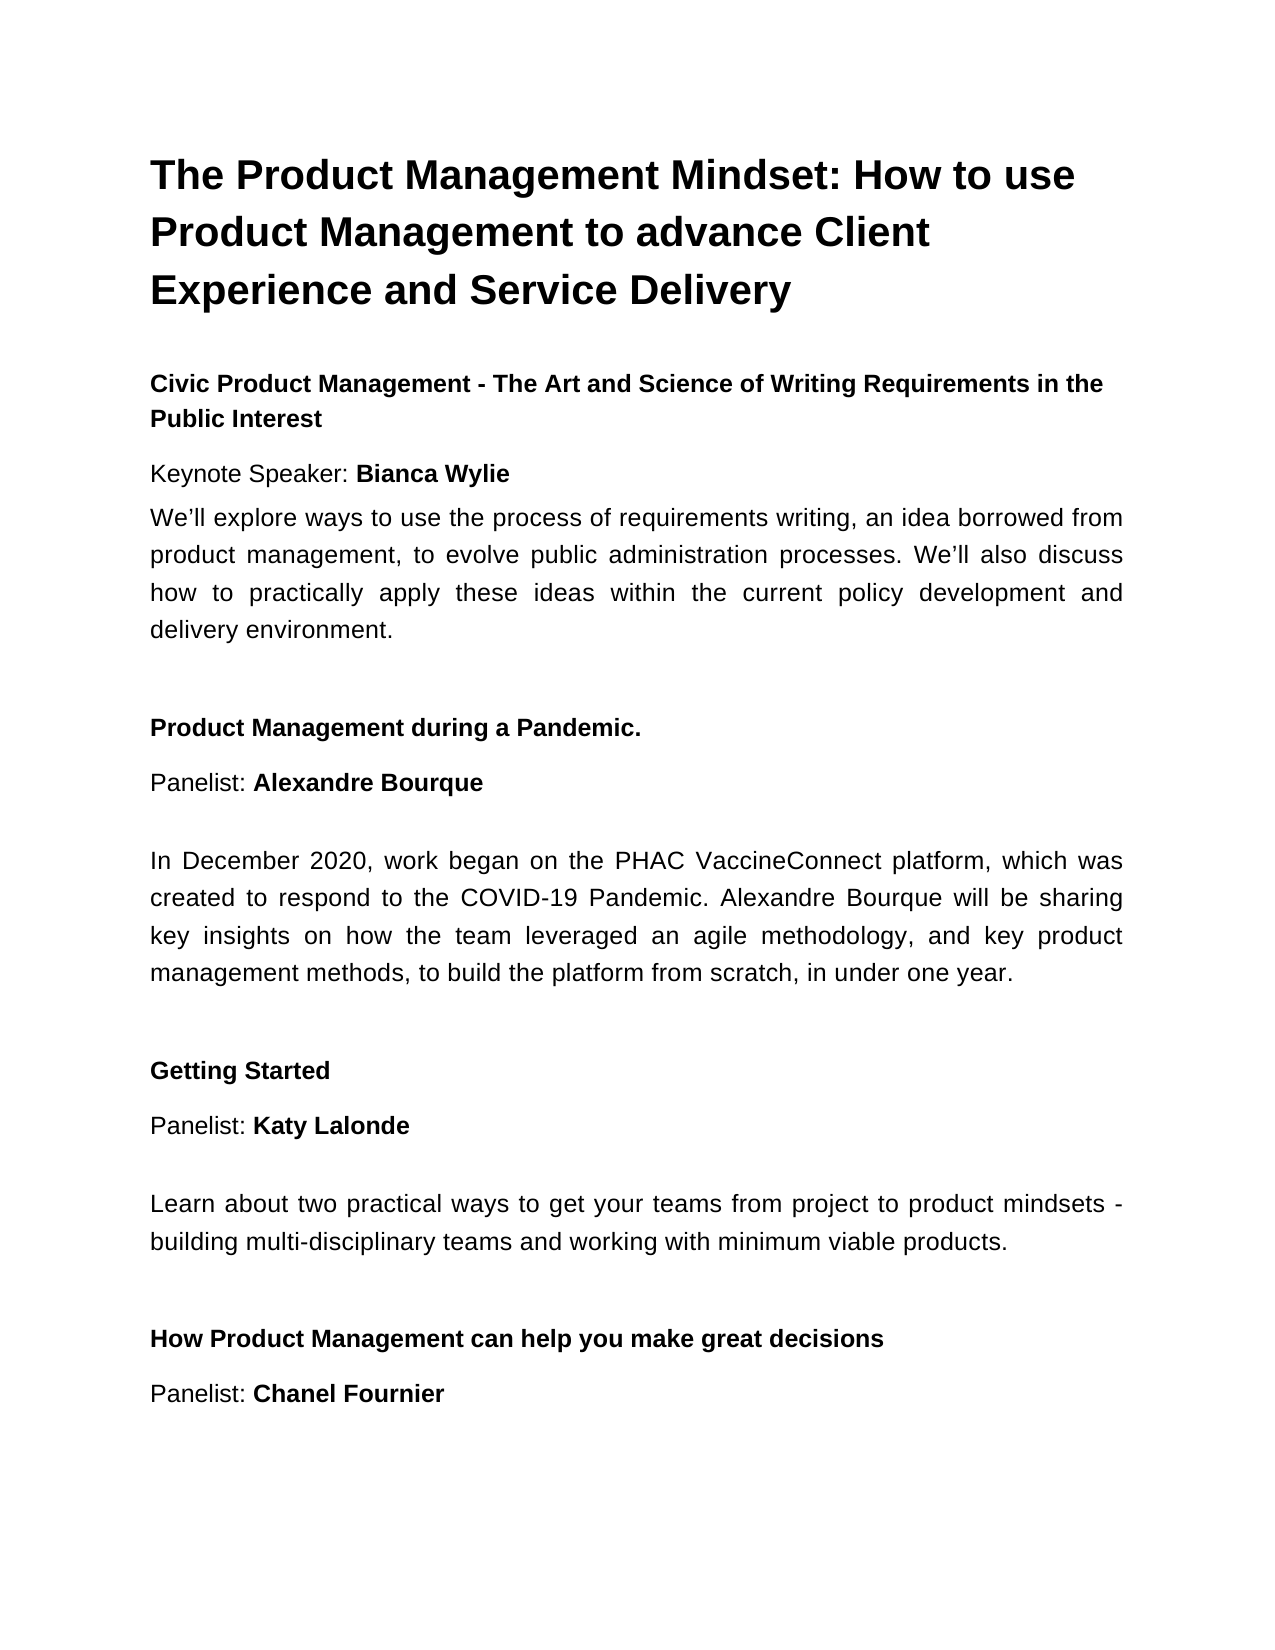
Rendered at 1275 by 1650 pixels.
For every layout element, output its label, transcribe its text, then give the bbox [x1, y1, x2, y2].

text In December 2020, work began on the PHAC VaccineConnect platform, which was created to respond to the COVID-19 Pandemic. Alexandre Bourque will be sharing key insights on how the team leveraged an agile methodology, and key product management methods, to build the platform from scratch, in under one year. [150, 837, 1125, 987]
text Civic Product Management - The Art and Science of Writing Requirements in the Public Interest [150, 369, 1125, 433]
text How Product Management can help you make great decisions [150, 1324, 1125, 1353]
text Panelist: Katy Lalonde [150, 1111, 1125, 1140]
text Product Management during a Pandemic. [150, 713, 1125, 741]
text Learn about two practical ways to get your teams from project to product mindsets - building multi-disciplinary teams and working with minimum viable products. [150, 1180, 1125, 1255]
text Panelist: Chanel Fournier [150, 1379, 1125, 1408]
text We’ll explore ways to use the process of requirements writing, an idea borrowed from product management, to evolve public administration processes. We’ll also discuss how to practically apply these ideas within the current policy development and delivery environment. [150, 494, 1125, 644]
text Panelist: Alexandre Bourque [150, 768, 1125, 797]
text Keynote Speaker: Bianca Wylie [150, 459, 1125, 488]
text The Product Management Mindset: How to use Product Management to advance Client Experience and Service Delivery [150, 150, 1125, 313]
text Getting Started [150, 1056, 1125, 1085]
